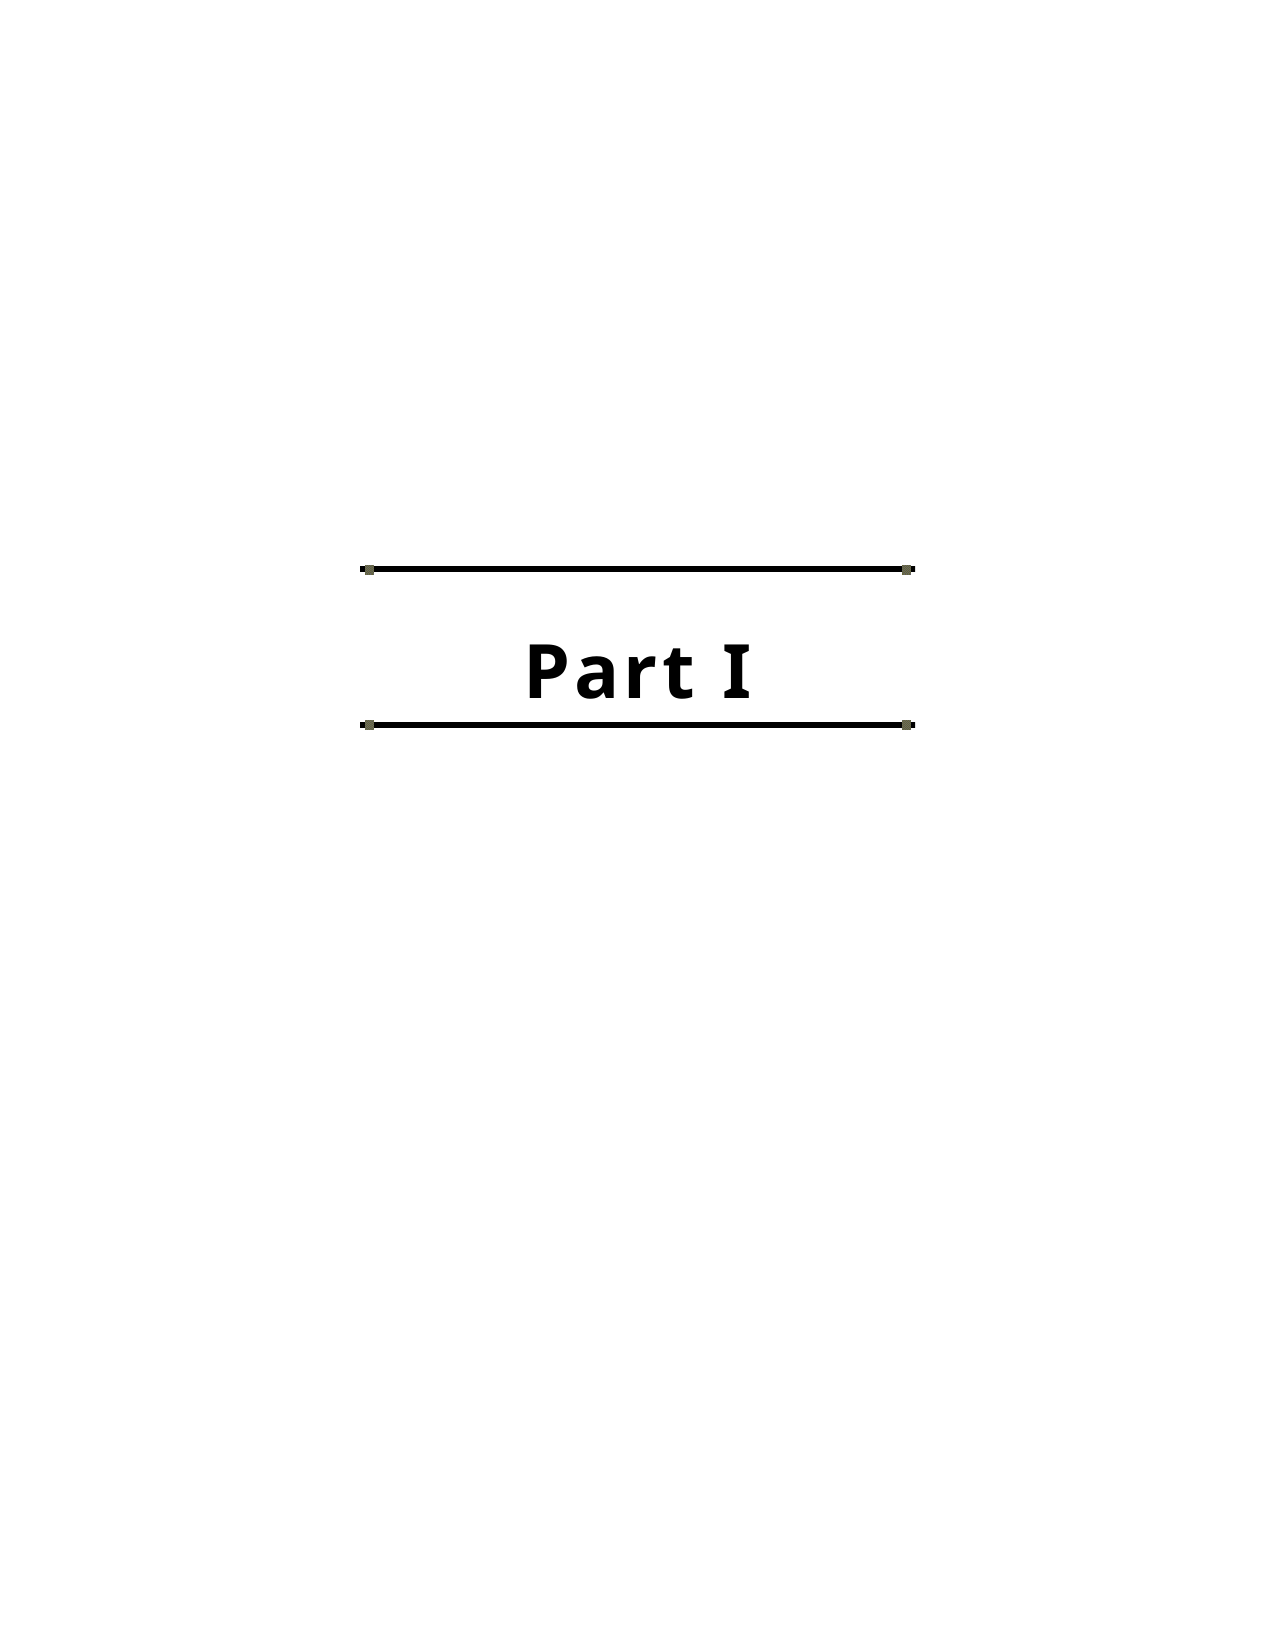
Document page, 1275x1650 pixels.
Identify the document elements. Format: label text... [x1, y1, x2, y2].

picture [360, 565, 916, 575]
text Part I [187, 618, 1087, 720]
picture [360, 720, 916, 730]
